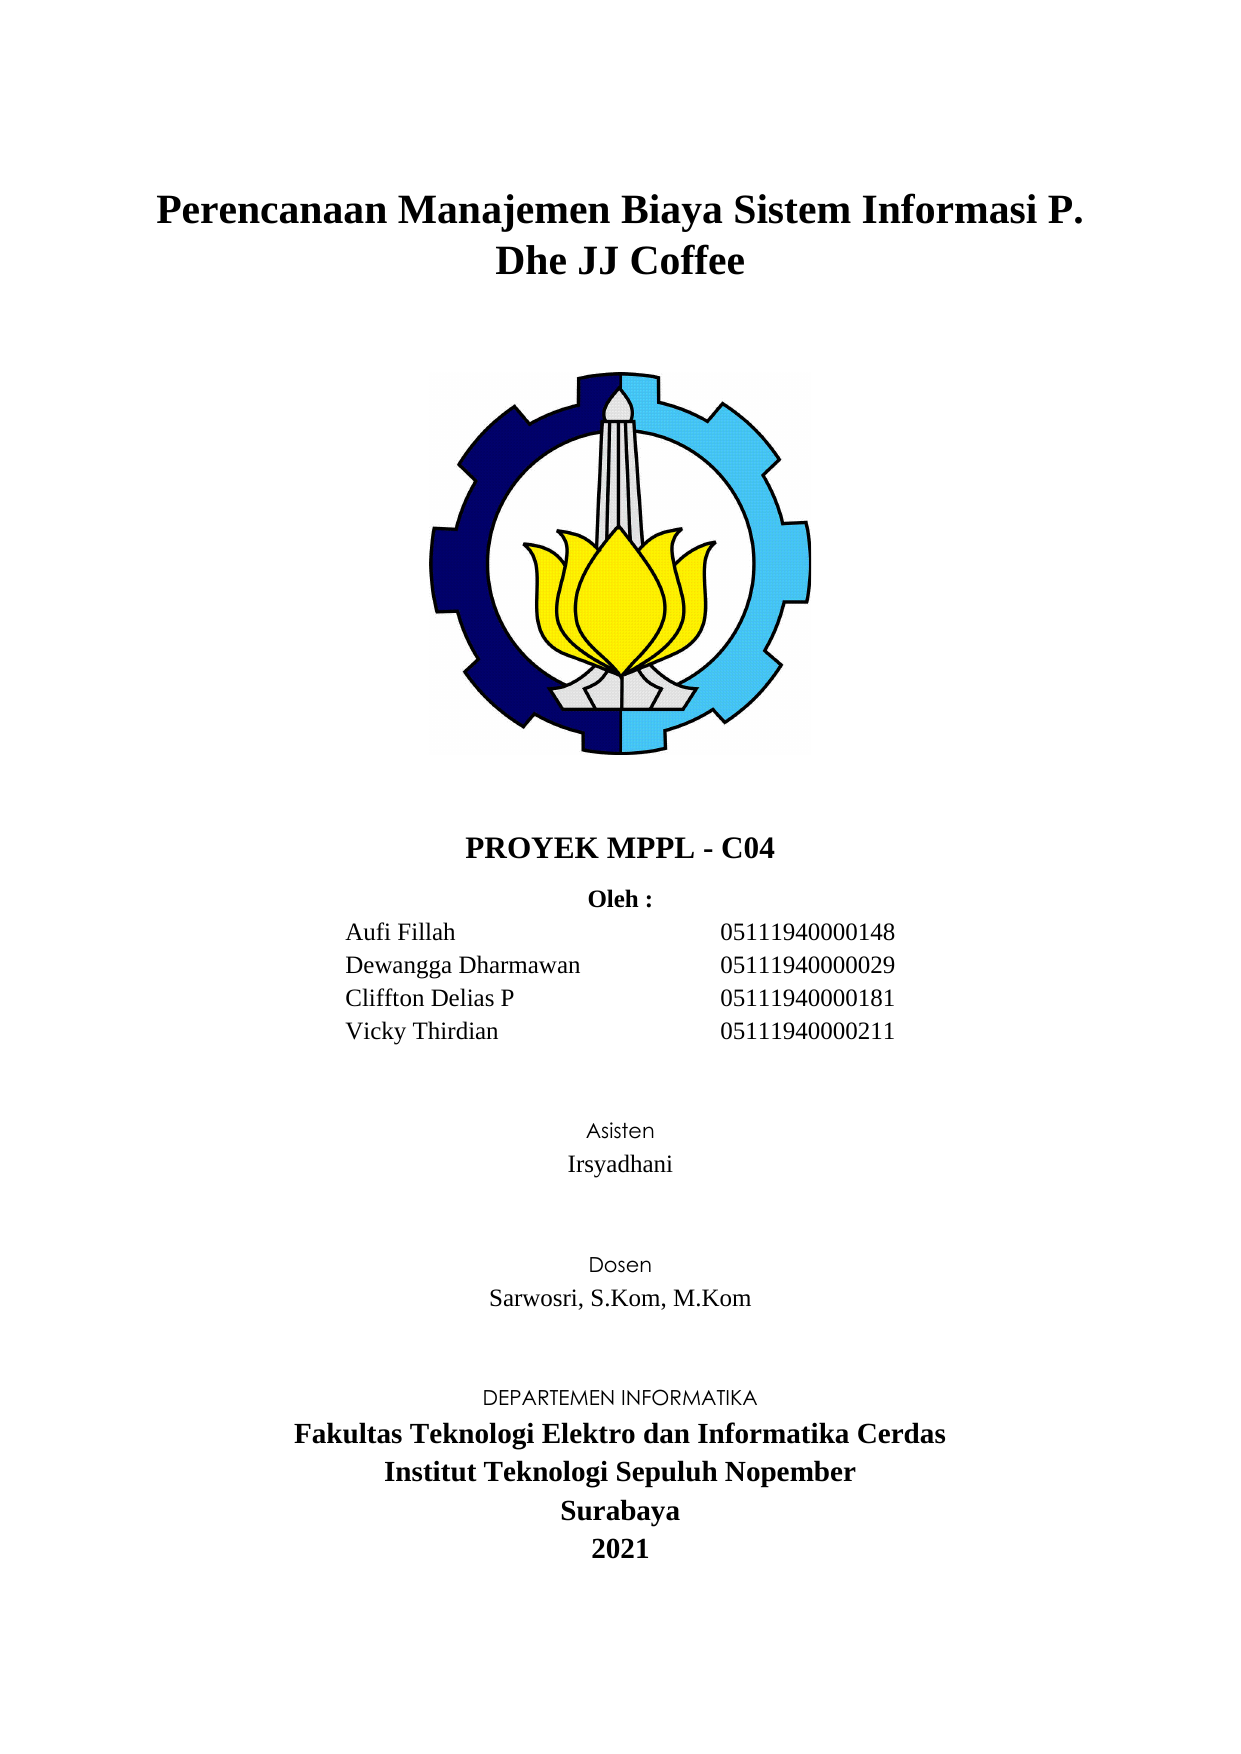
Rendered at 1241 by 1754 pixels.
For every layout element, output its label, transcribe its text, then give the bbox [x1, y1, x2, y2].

text Dewangga Dharmawan 05111940000029 [150, 950, 1090, 979]
text 2021 [150, 1532, 1090, 1565]
text Surabaya [150, 1493, 1090, 1527]
text PROYEK MPPL - C04 [150, 829, 1090, 865]
text Irsyadhani [150, 1149, 1090, 1178]
text Vicky Thirdian 05111940000211 [150, 1016, 1090, 1045]
text Oleh : [150, 884, 1090, 913]
text Fakultas Teknologi Elektro dan Informatika Cerdas [150, 1416, 1090, 1449]
text Cliffton Delias P 05111940000181 [150, 983, 1090, 1012]
text Perencanaan Manajemen Biaya Sistem Informasi P. Dhe JJ Coffee [150, 184, 1090, 284]
text Sarwosri, S.Kom, M.Kom [150, 1283, 1090, 1312]
text Aufi Fillah 05111940000148 [150, 917, 1090, 946]
picture [429, 372, 812, 755]
text Institut Teknologi Sepuluh Nopember [150, 1454, 1090, 1488]
